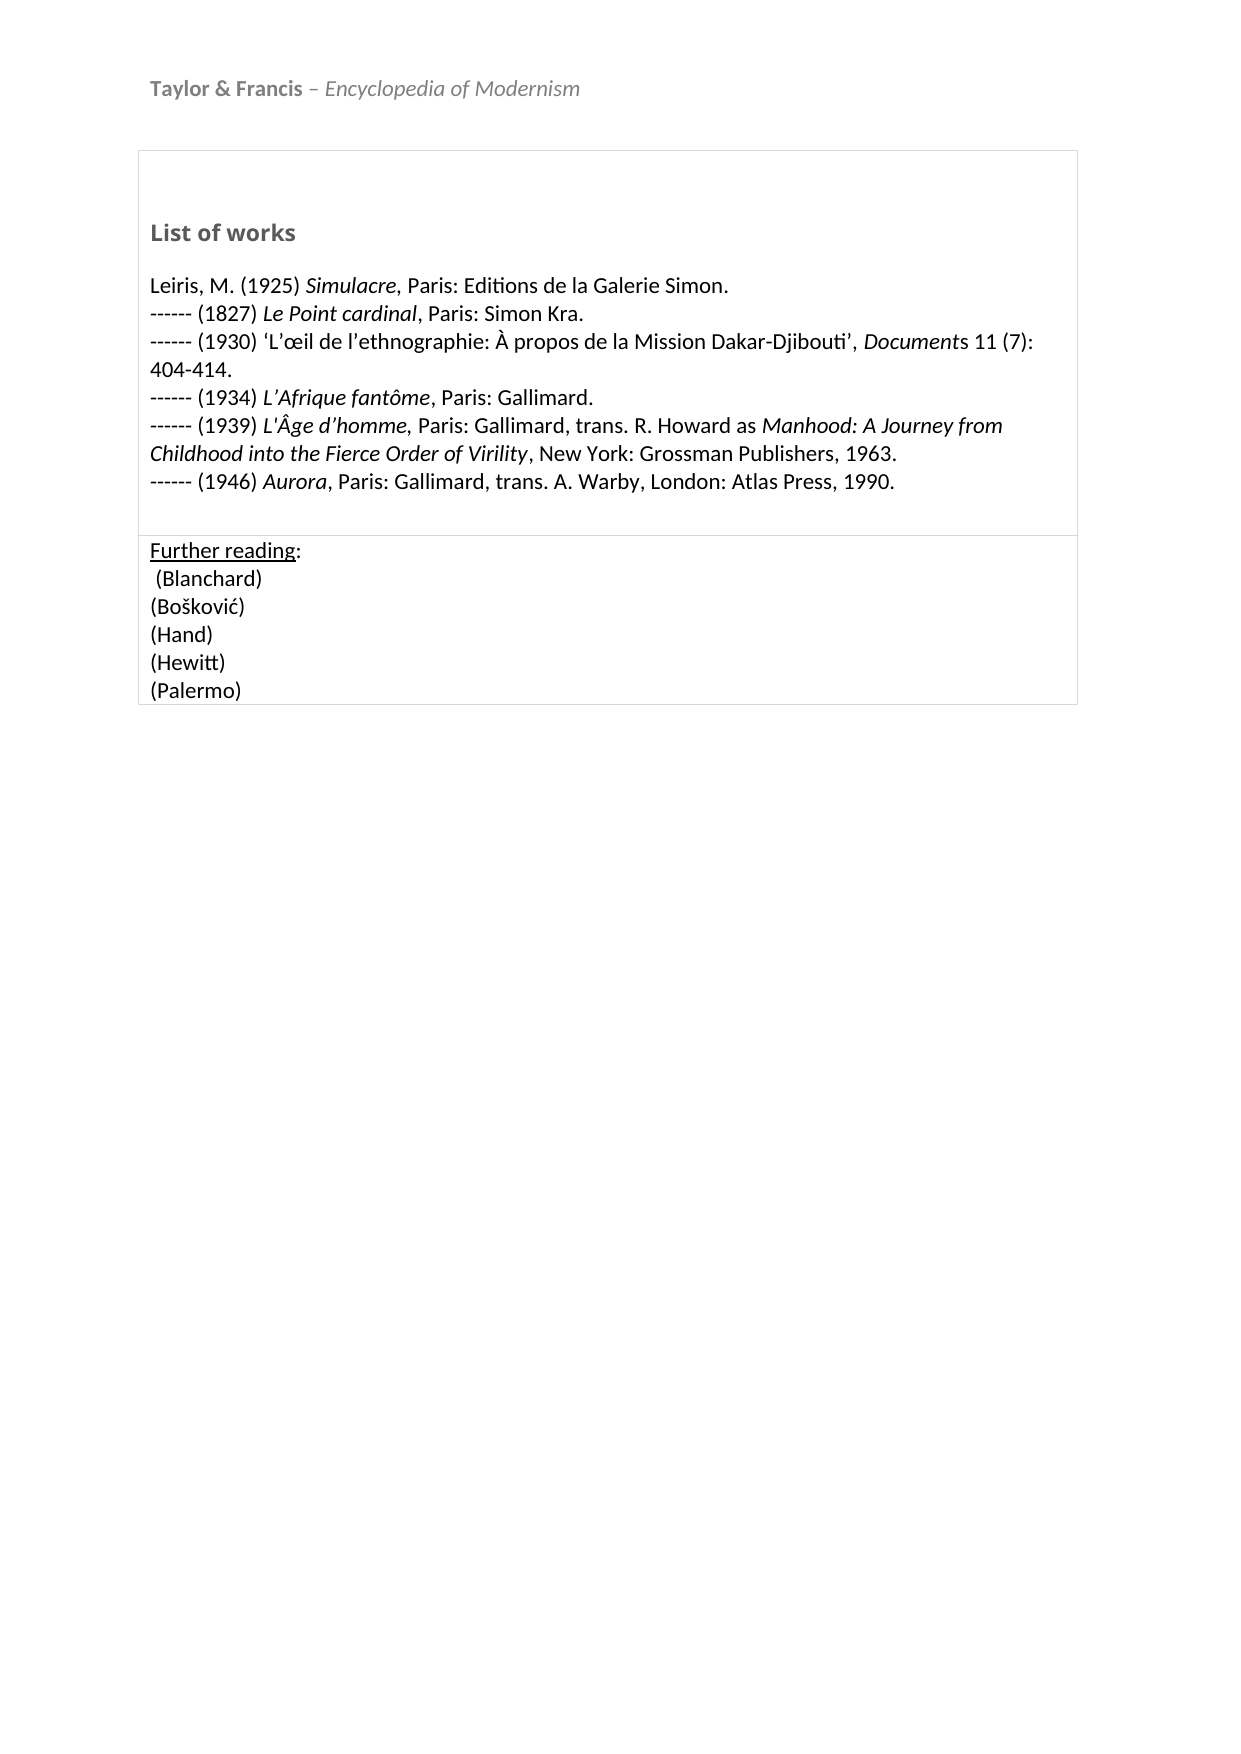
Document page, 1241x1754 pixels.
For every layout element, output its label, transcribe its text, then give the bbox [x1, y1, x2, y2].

table_cell Further reading: [139, 536, 1077, 704]
